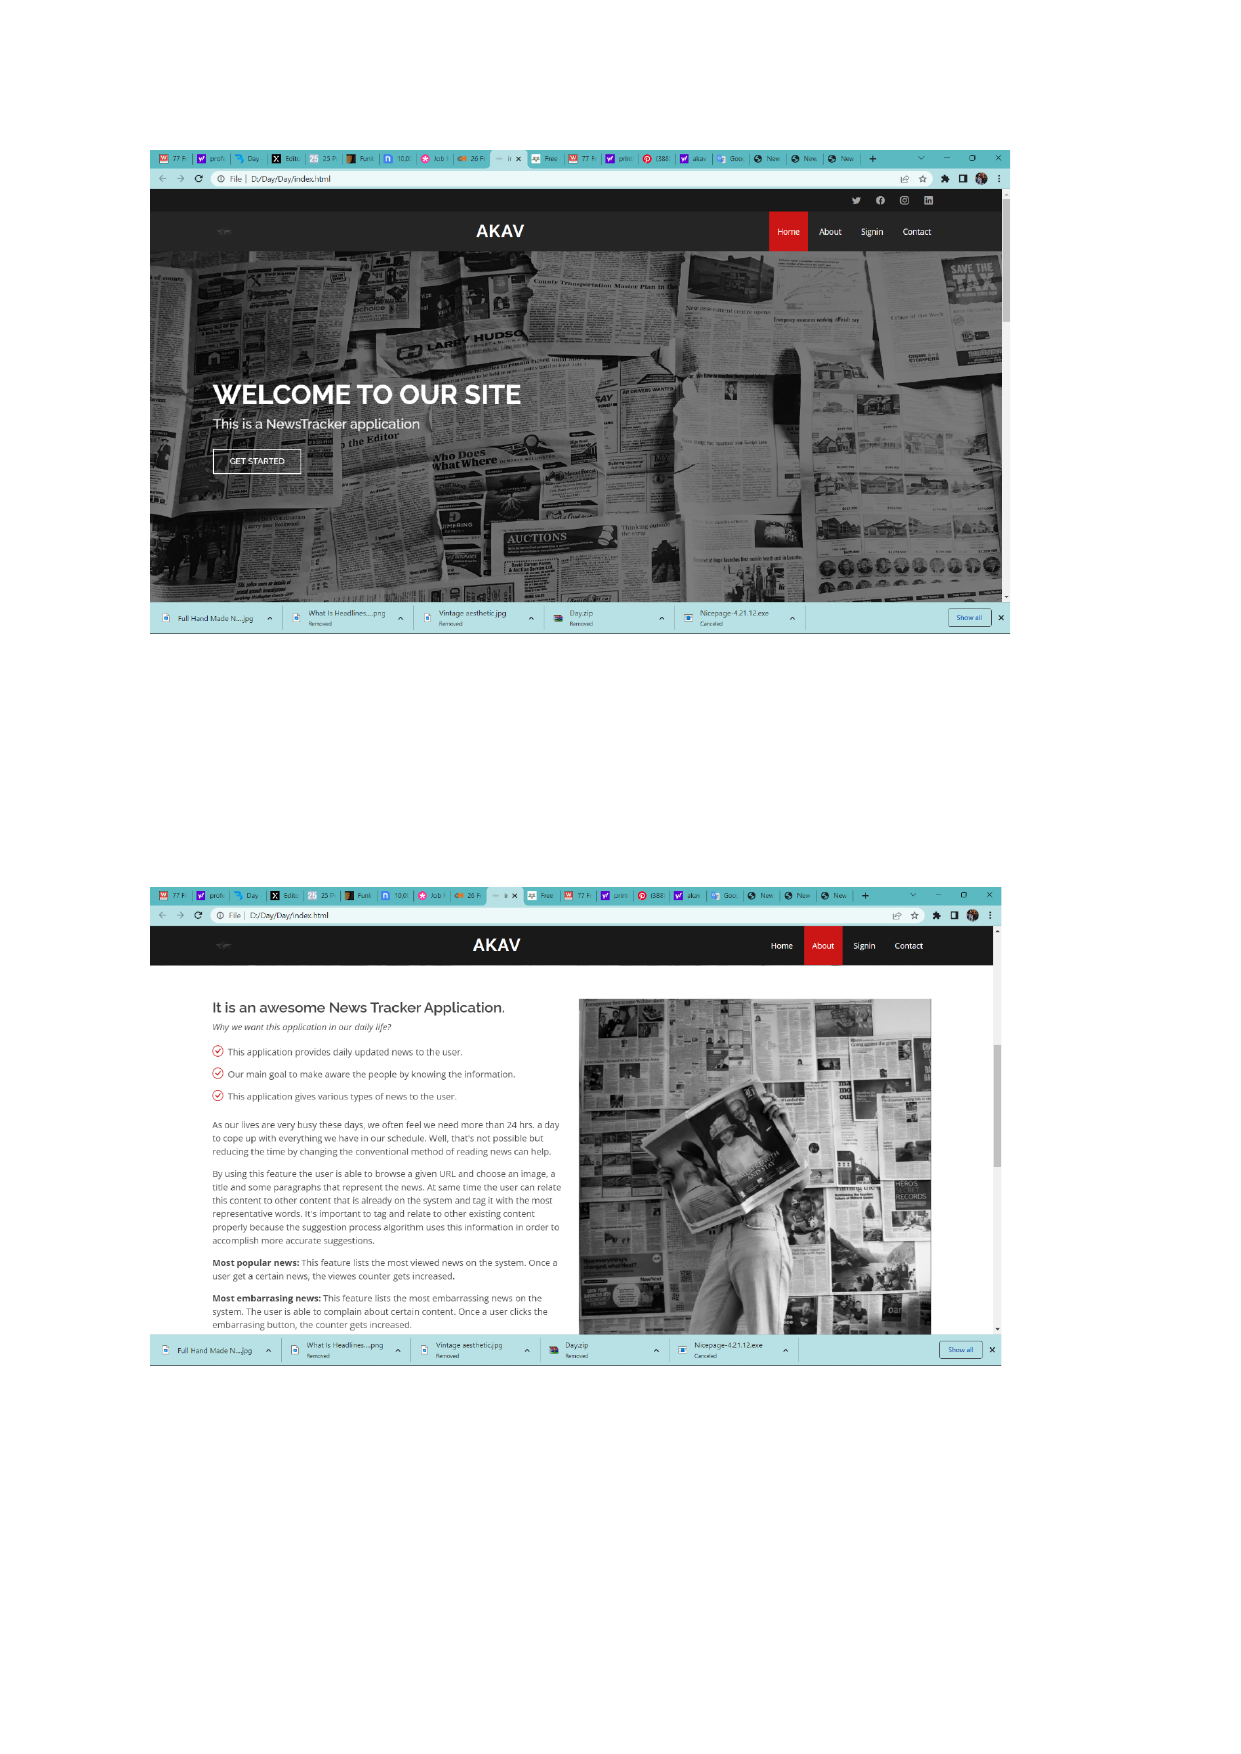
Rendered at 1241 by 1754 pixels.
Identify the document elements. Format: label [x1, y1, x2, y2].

picture [150, 150, 1011, 634]
picture [150, 887, 1002, 1366]
